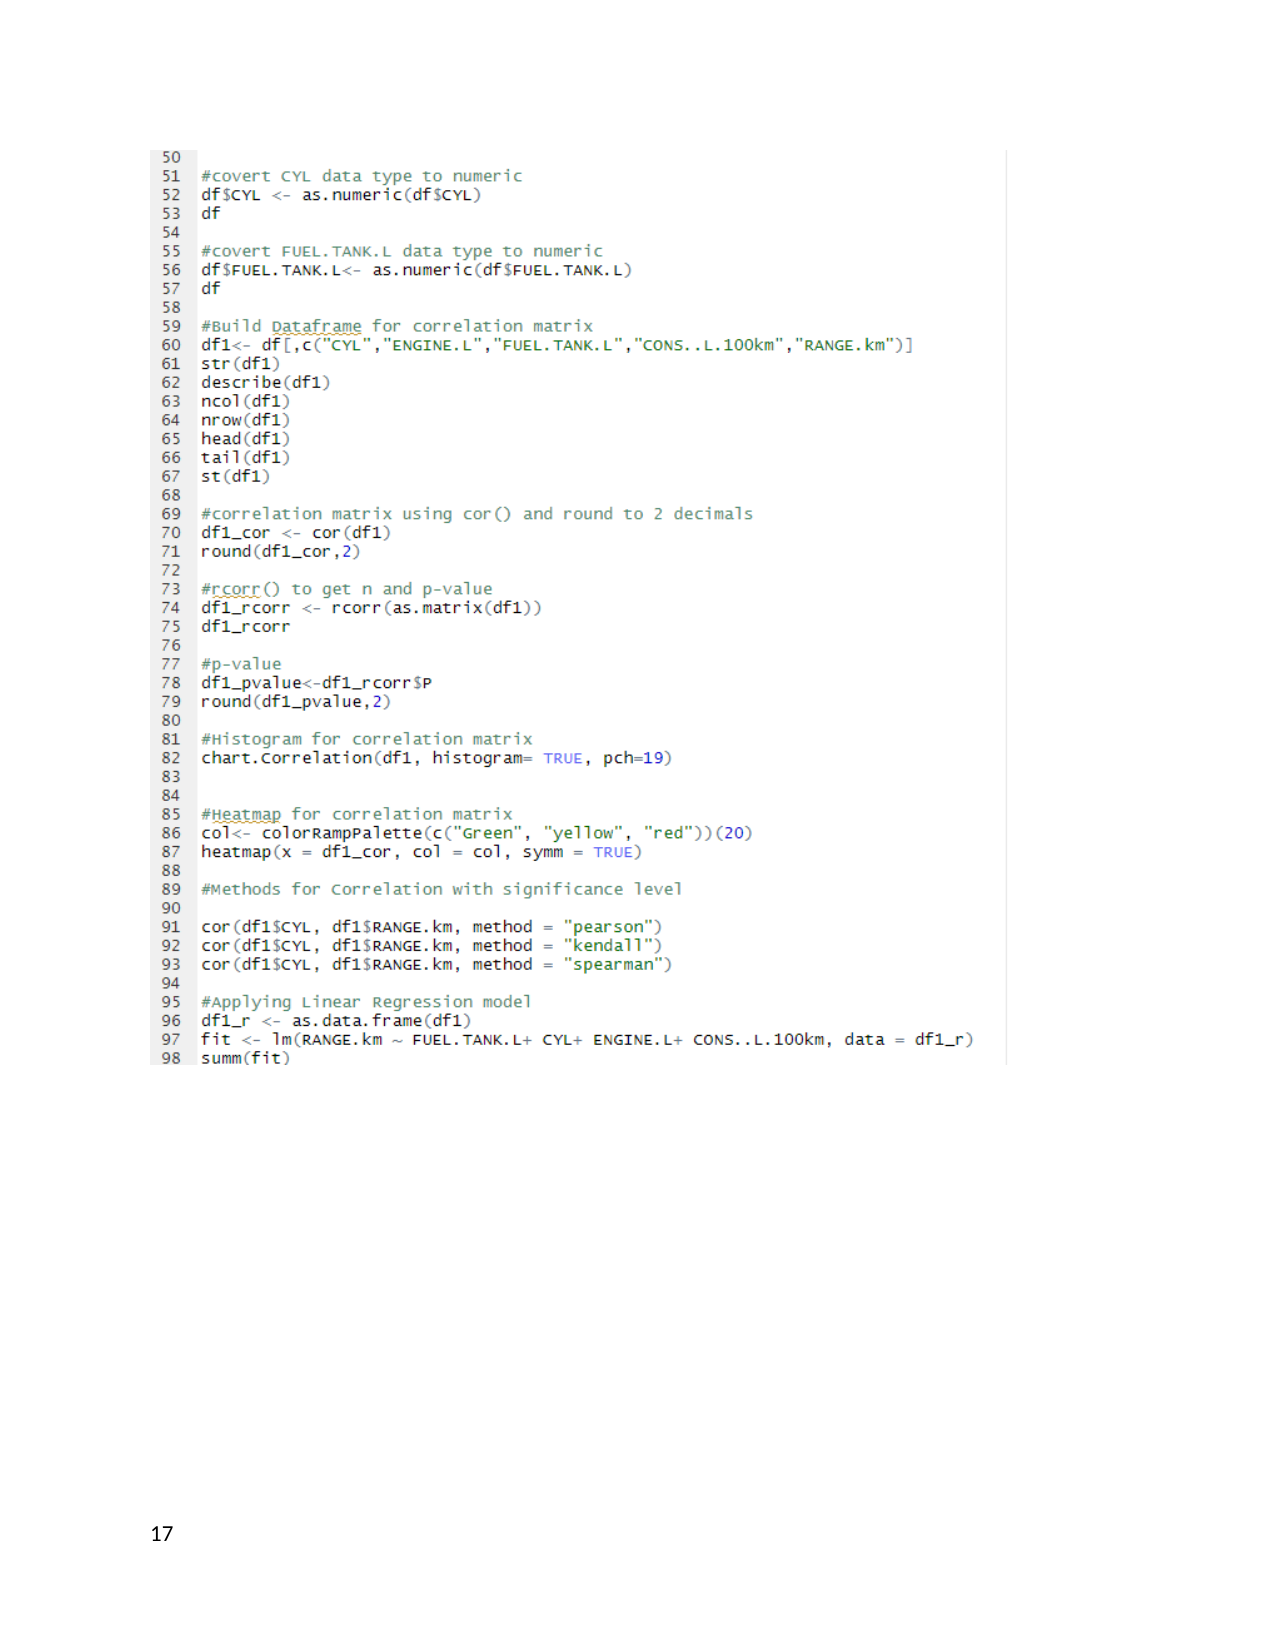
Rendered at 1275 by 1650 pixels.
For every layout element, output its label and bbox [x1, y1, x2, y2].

picture [150, 150, 1125, 1065]
